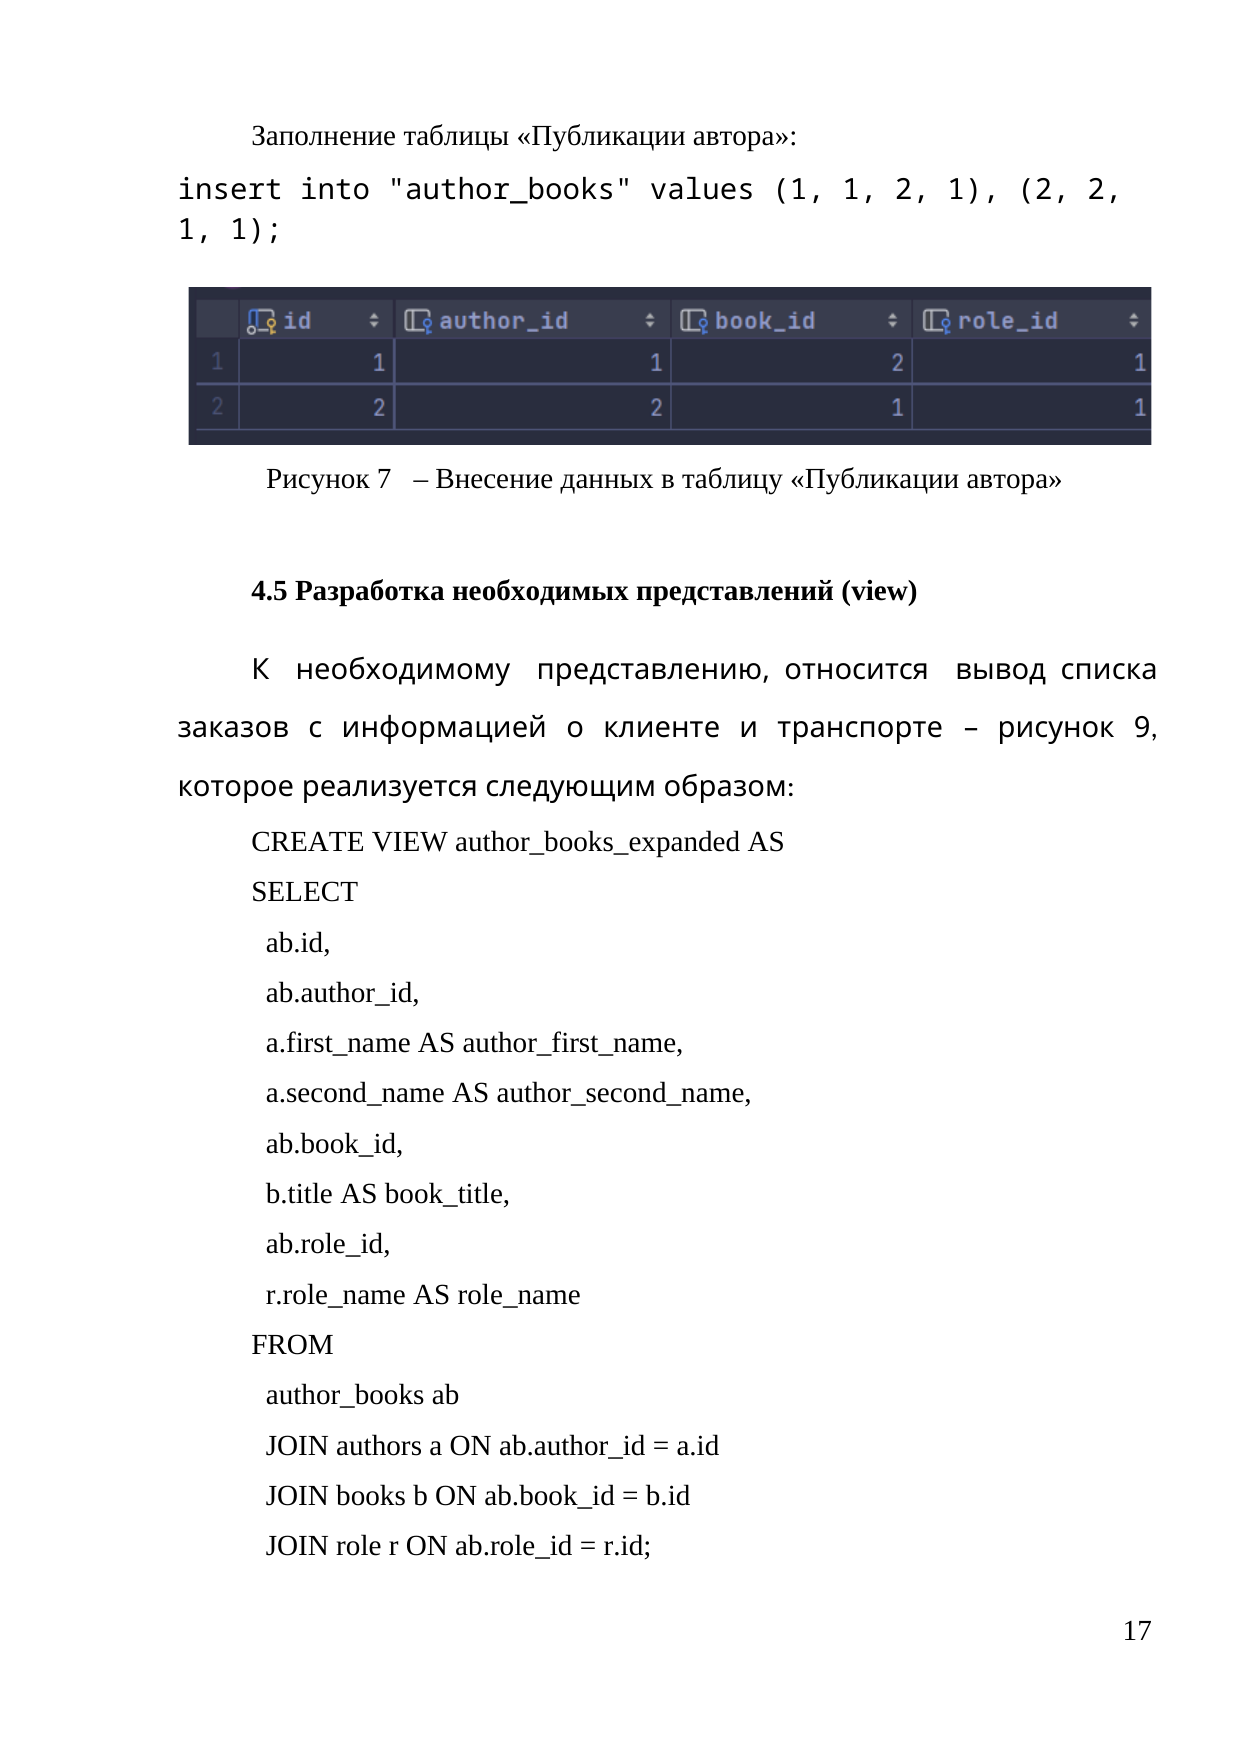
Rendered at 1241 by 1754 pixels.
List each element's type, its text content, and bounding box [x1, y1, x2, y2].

subtitle 4.5 Разработка необходимых представлений (view) [177, 573, 1152, 606]
text r.role_name AS role_name [251, 1277, 1152, 1310]
picture [188, 287, 1152, 445]
text К необходимому представлению, относится вывод списка заказов с информацией о клиенте и транспорте – рисунок 9, которое реализуется следующим образом: [177, 648, 1158, 805]
text a.first_name AS author_first_name, [251, 1025, 1152, 1059]
text author_books ab [251, 1377, 1152, 1411]
text JOIN authors a ON ab.author_id = a.id [251, 1428, 1152, 1461]
text CREATE VIEW author_books_expanded AS [251, 824, 1152, 858]
text a.second_name AS author_second_name, [251, 1076, 1152, 1109]
text JOIN role r ON ab.role_id = r.id; [251, 1528, 1152, 1562]
text ab.role_id, [251, 1227, 1152, 1260]
text b.title AS book_title, [251, 1176, 1152, 1210]
table_header [177, 288, 1152, 461]
text FROM [251, 1327, 1152, 1361]
text ab.book_id, [251, 1126, 1152, 1159]
text SELECT [251, 874, 1152, 908]
text insert into "author_books" values (1, 1, 2, 1), (2, 2, 1, 1); [177, 168, 1152, 248]
table_cell – Внесение данных в таблицу «Публикации автора» [177, 461, 1152, 512]
text JOIN books b ON ab.book_id = b.id [251, 1478, 1152, 1512]
text ab.id, [251, 925, 1152, 958]
text ab.author_id, [251, 975, 1152, 1008]
text Заполнение таблицы «Публикации автора»: [177, 118, 1152, 152]
